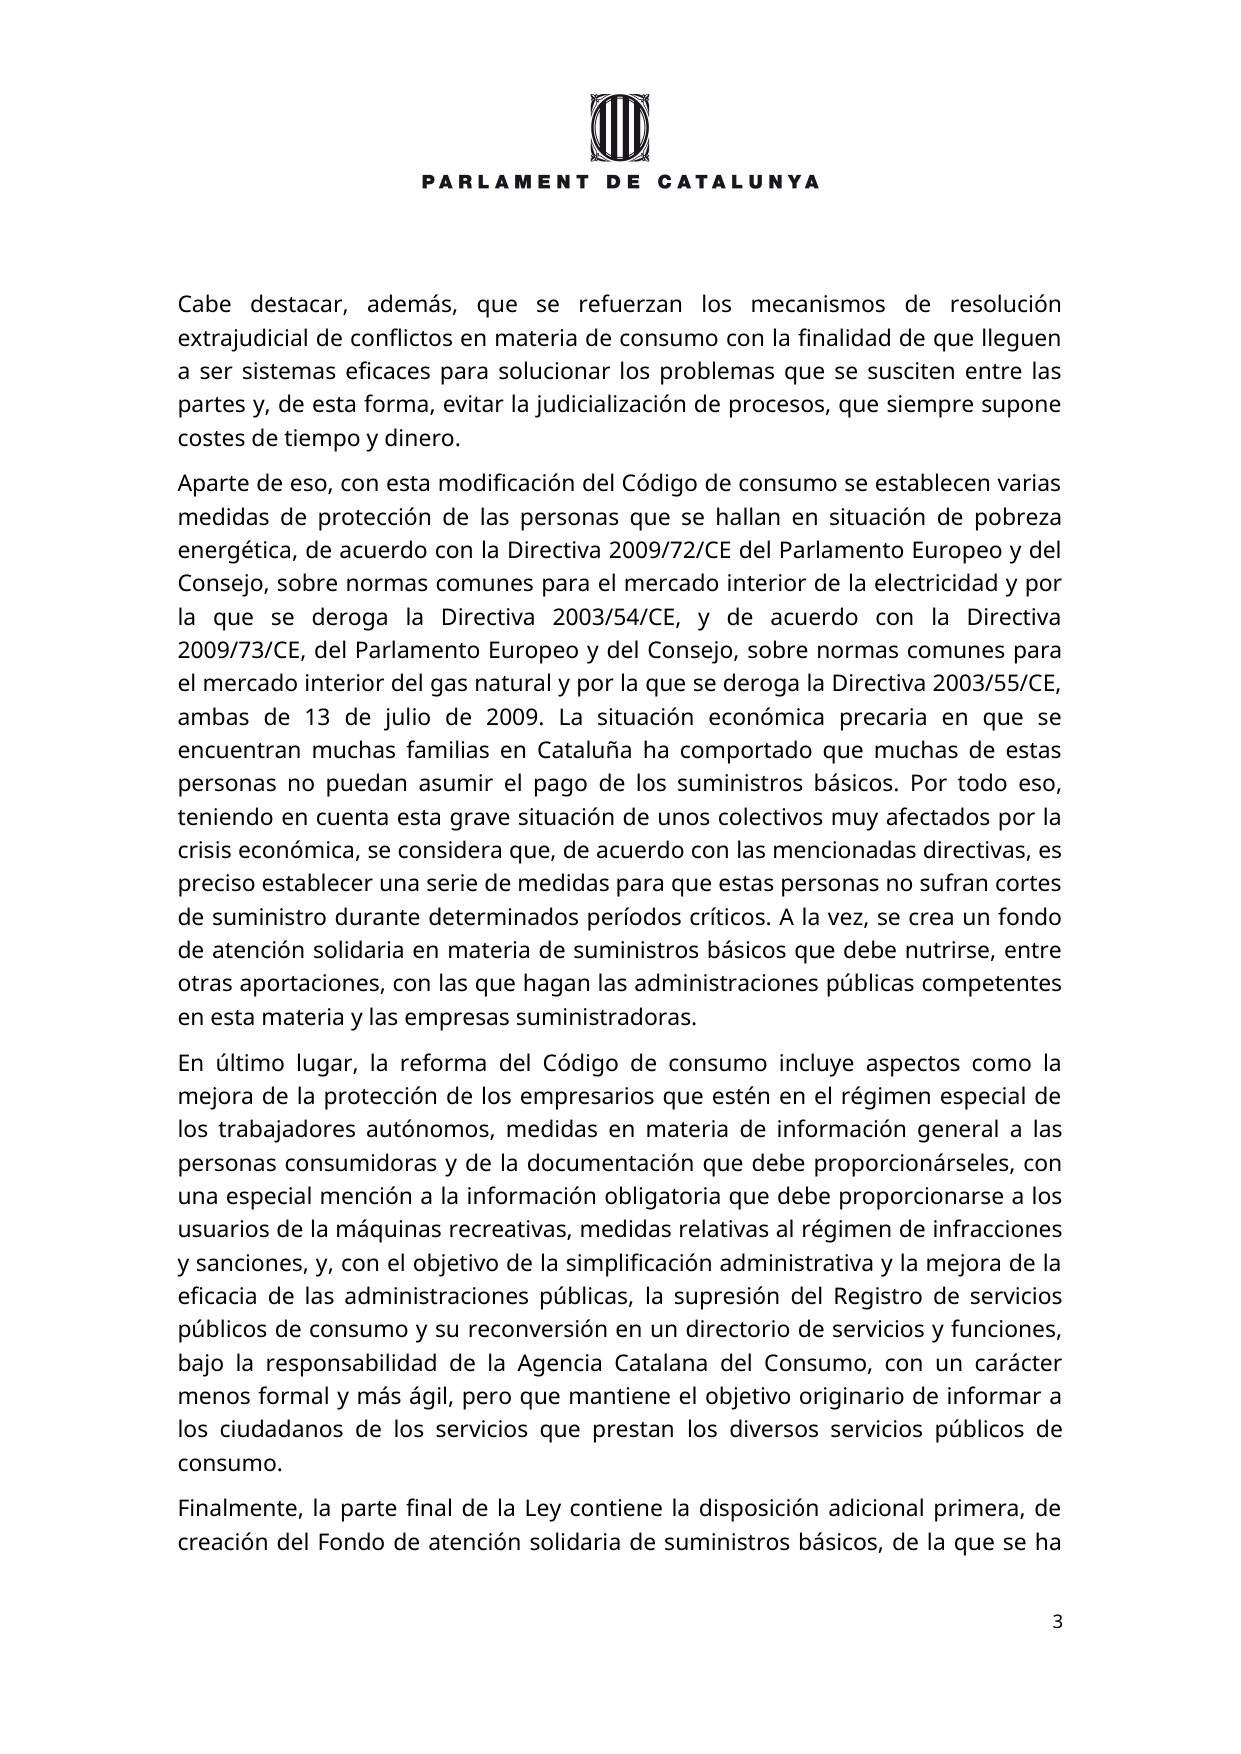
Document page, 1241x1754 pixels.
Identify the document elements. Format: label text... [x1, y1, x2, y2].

picture [420, 92, 820, 190]
text Cabe destacar, además, que se refuerzan los mecanismos de resolución extrajudicial de conflictos en materia de consumo con la finalidad de que lleguen a ser sistemas eficaces para solucionar los problemas que se susciten entre las partes y, de esta forma, evitar la judicialización de procesos, que siempre supone costes de tiempo y dinero. [177, 286, 1063, 453]
text Aparte de eso, con esta modificación del Código de consumo se establecen varias medidas de protección de las personas que se hallan en situación de pobreza energética, de acuerdo con la Directiva 2009/72/CE del Parlamento Europeo y del Consejo, sobre normas comunes para el mercado interior de la electricidad y por la que se deroga la Directiva 2003/54/CE, y de acuerdo con la Directiva 2009/73/CE, del Parlamento Europeo y del Consejo, sobre normas comunes para el mercado interior del gas natural y por la que se deroga la Directiva 2003/55/CE, ambas de 13 de julio de 2009. La situación económica precaria en que se encuentran muchas familias en Cataluña ha comportado que muchas de estas personas no puedan asumir el pago de los suministros básicos. Por todo eso, teniendo en cuenta esta grave situación de unos colectivos muy afectados por la crisis económica, se considera que, de acuerdo con las mencionadas directivas, es preciso establecer una serie de medidas para que estas personas no sufran cortes de suministro durante determinados períodos críticos. A la vez, se crea un fondo de atención solidaria en materia de suministros básicos que debe nutrirse, entre otras aportaciones, con las que hagan las administraciones públicas competentes en esta materia y las empresas suministradoras. [177, 465, 1063, 1032]
text En último lugar, la reforma del Código de consumo incluye aspectos como la mejora de la protección de los empresarios que estén en el régimen especial de los trabajadores autónomos, medidas en materia de información general a las personas consumidoras y de la documentación que debe proporcionárseles, con una especial mención a la información obligatoria que debe proporcionarse a los usuarios de la máquinas recreativas, medidas relativas al régimen de infracciones y sanciones, y, con el objetivo de la simplificación administrativa y la mejora de la eficacia de las administraciones públicas, la supresión del Registro de servicios públicos de consumo y su reconversión en un directorio de servicios y funciones, bajo la responsabilidad de la Agencia Catalana del Consumo, con un carácter menos formal y más ágil, pero que mantiene el objetivo originario de informar a los ciudadanos de los servicios que prestan los diversos servicios públicos de consumo. [177, 1044, 1063, 1478]
